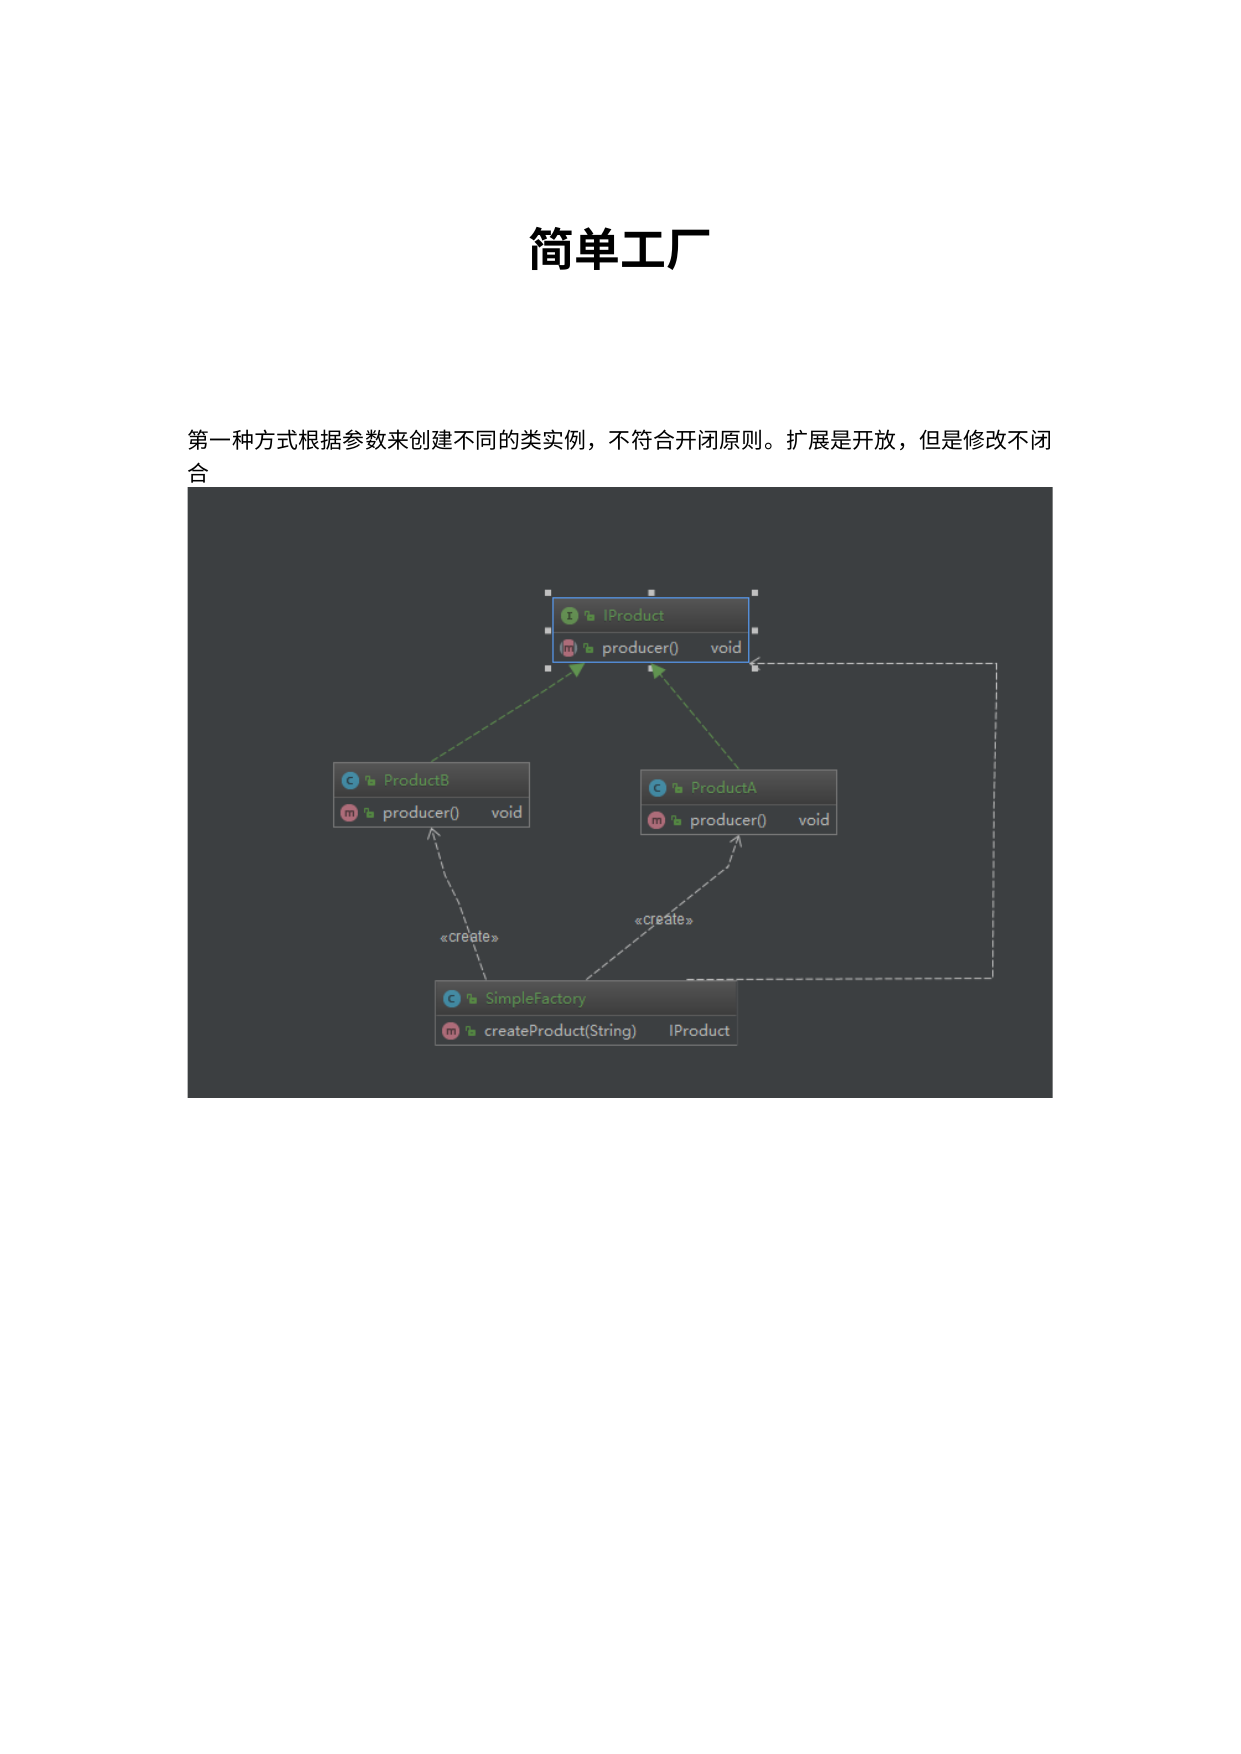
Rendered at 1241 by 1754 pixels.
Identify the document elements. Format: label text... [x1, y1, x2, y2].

text 第一种方式根据参数来创建不同的类实例，不符合开闭原则。扩展是开放，但是修改不闭合 [187, 423, 1053, 487]
subtitle 简单工厂 [187, 197, 1053, 295]
picture [187, 487, 1053, 1098]
